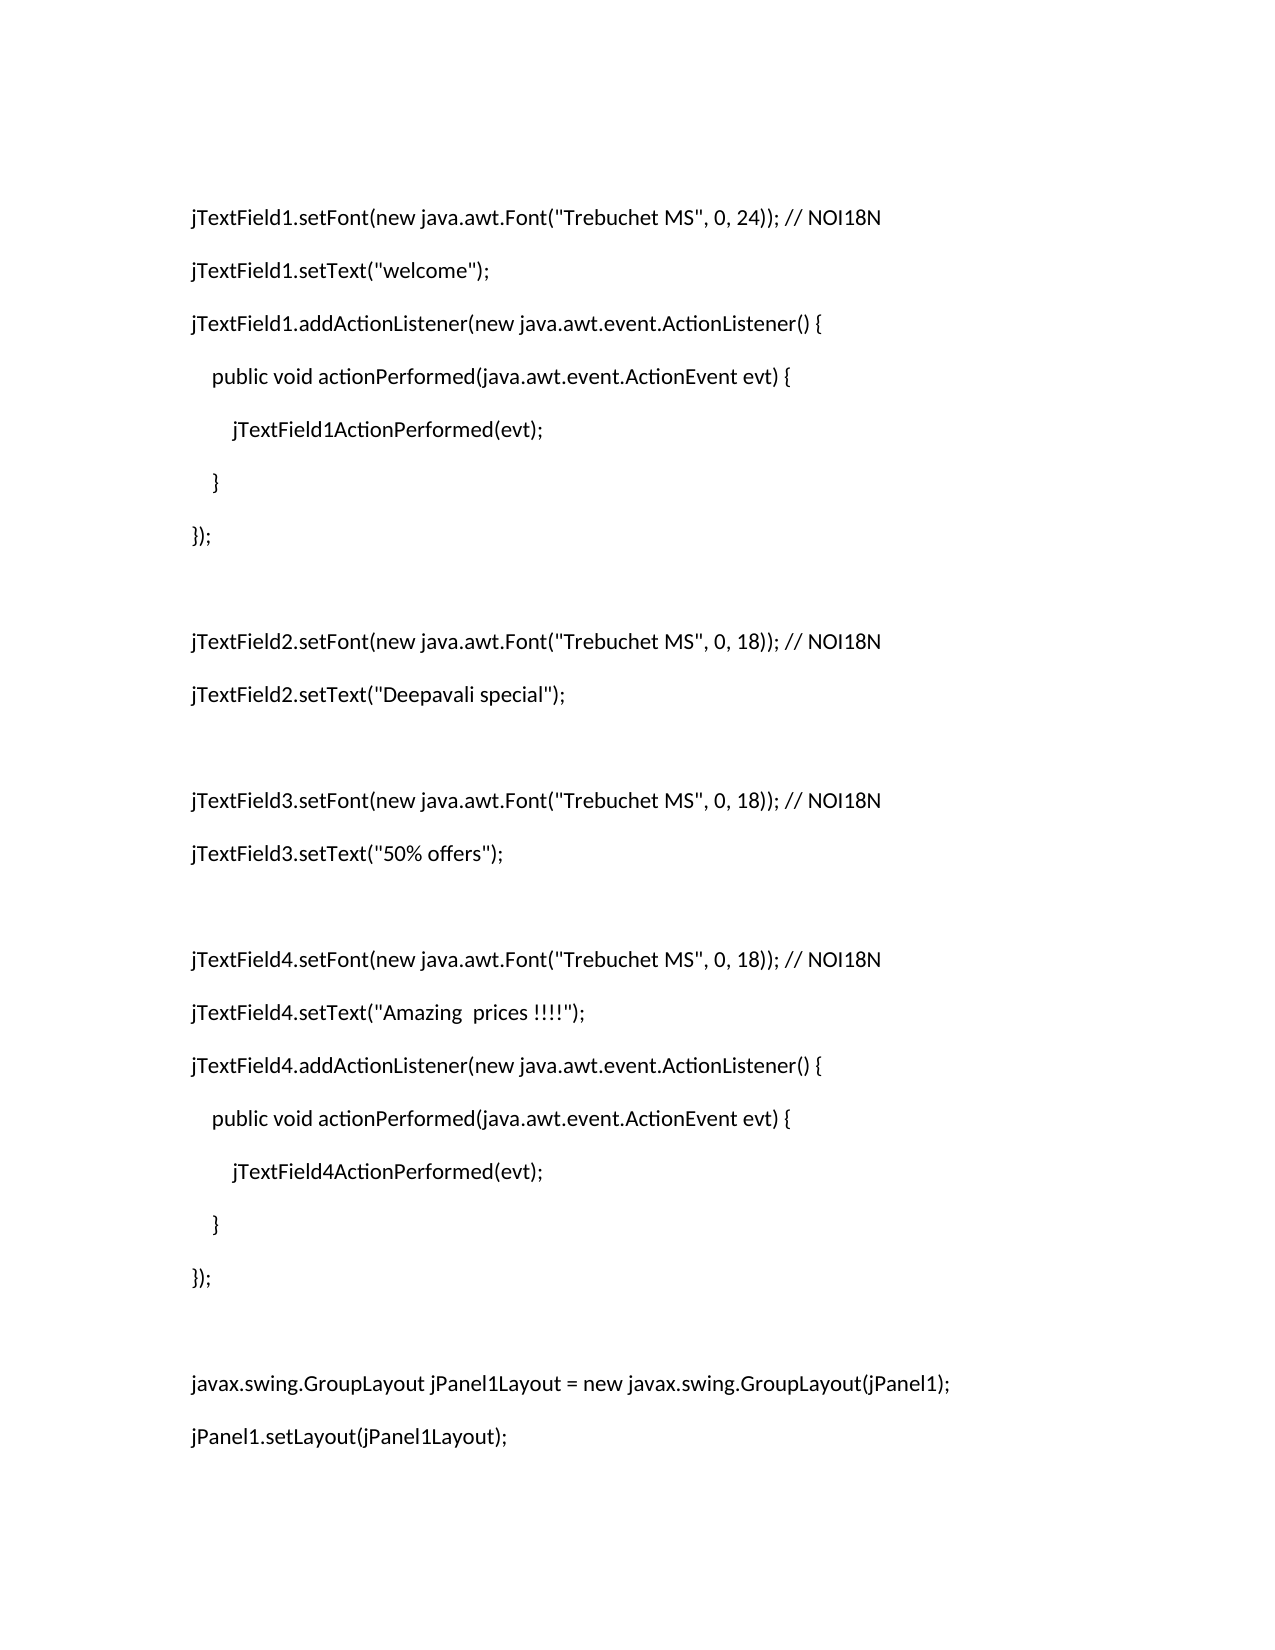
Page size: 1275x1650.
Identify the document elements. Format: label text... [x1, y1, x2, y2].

text jTextField2.setFont(new java.awt.Font("Trebuchet MS", 0, 18)); // NOI18N [150, 627, 1125, 655]
text public void actionPerformed(java.awt.event.ActionEvent evt) { [150, 362, 1125, 390]
text javax.swing.GroupLayout jPanel1Layout = new javax.swing.GroupLayout(jPanel1); [150, 1369, 1125, 1397]
text jPanel1.setLayout(jPanel1Layout); [150, 1422, 1125, 1451]
text } [150, 1210, 1125, 1238]
text jTextField4.setFont(new java.awt.Font("Trebuchet MS", 0, 18)); // NOI18N [150, 945, 1125, 973]
text jTextField2.setText("Deepavali special"); [150, 680, 1125, 708]
text jTextField3.setText("50% offers"); [150, 839, 1125, 867]
text jTextField1.addActionListener(new java.awt.event.ActionListener() { [150, 309, 1125, 337]
text jTextField4.addActionListener(new java.awt.event.ActionListener() { [150, 1051, 1125, 1079]
text jTextField1.setText("welcome"); [150, 256, 1125, 284]
text jTextField4ActionPerformed(evt); [150, 1157, 1125, 1185]
text public void actionPerformed(java.awt.event.ActionEvent evt) { [150, 1104, 1125, 1132]
text jTextField1ActionPerformed(evt); [150, 415, 1125, 443]
text jTextField4.setText("Amazing prices !!!!"); [150, 998, 1125, 1026]
text }); [150, 521, 1125, 549]
text jTextField1.setFont(new java.awt.Font("Trebuchet MS", 0, 24)); // NOI18N [150, 203, 1125, 231]
text }); [150, 1263, 1125, 1291]
text jTextField3.setFont(new java.awt.Font("Trebuchet MS", 0, 18)); // NOI18N [150, 786, 1125, 814]
text } [150, 468, 1125, 496]
